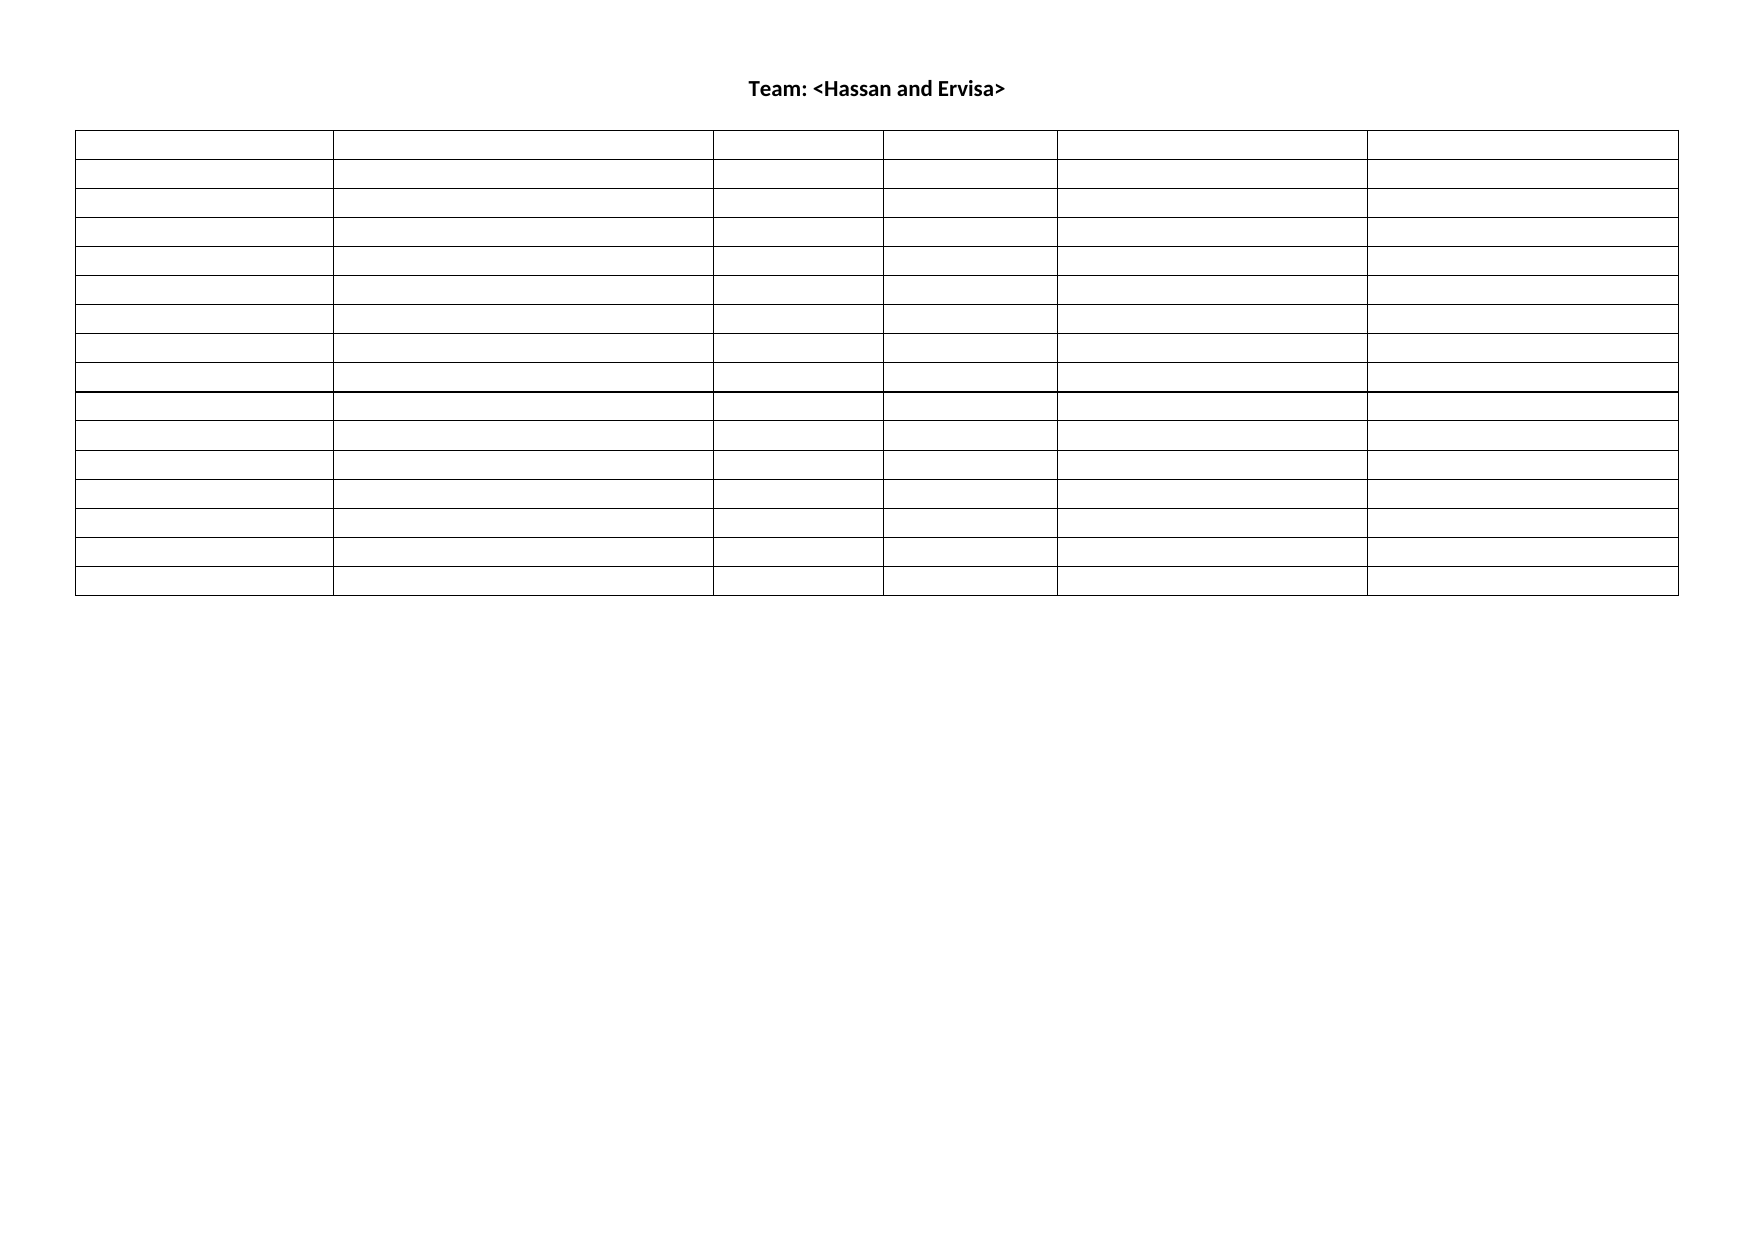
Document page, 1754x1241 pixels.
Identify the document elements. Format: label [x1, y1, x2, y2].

table_cell [884, 276, 1057, 304]
table_cell [1058, 334, 1367, 362]
table_cell [1058, 363, 1367, 391]
table_cell [76, 393, 333, 420]
table_cell [1368, 421, 1678, 449]
table_cell [76, 451, 333, 478]
table_cell [714, 189, 883, 217]
table_cell [884, 189, 1057, 217]
table_cell [714, 276, 883, 304]
table_cell [1368, 393, 1678, 420]
table_cell [1368, 218, 1678, 246]
table_cell [1368, 363, 1678, 391]
table_cell [334, 480, 713, 508]
table_cell [884, 567, 1057, 595]
table_cell [76, 218, 333, 246]
table_cell [76, 363, 333, 391]
table_cell [1368, 131, 1678, 159]
table_cell [1368, 480, 1678, 508]
table_cell [1058, 131, 1367, 159]
table_cell [1058, 218, 1367, 246]
table_cell [76, 509, 333, 537]
table_cell [334, 538, 713, 566]
table_cell [1058, 189, 1367, 217]
table_cell [1058, 276, 1367, 304]
table_cell [76, 276, 333, 304]
table_cell [76, 247, 333, 275]
table_cell [714, 451, 883, 478]
table_cell [334, 421, 713, 449]
table_cell [884, 247, 1057, 275]
table_cell [884, 218, 1057, 246]
table_cell [884, 451, 1057, 478]
table_cell [884, 334, 1057, 362]
table_cell [1368, 451, 1678, 478]
table_cell [334, 131, 713, 159]
table_cell [334, 363, 713, 391]
table_cell [714, 538, 883, 566]
table_cell [76, 334, 333, 362]
table_cell [884, 305, 1057, 333]
table_cell [884, 131, 1057, 159]
table_cell [334, 451, 713, 478]
table_cell [714, 567, 883, 595]
table_cell [1368, 334, 1678, 362]
table_cell [884, 509, 1057, 537]
table_cell [1058, 393, 1367, 420]
table_cell [334, 393, 713, 420]
table_cell [76, 480, 333, 508]
table_cell [1058, 480, 1367, 508]
table_cell [76, 567, 333, 595]
table_cell [1058, 247, 1367, 275]
table_cell [1058, 538, 1367, 566]
table_cell [76, 538, 333, 566]
table_cell [76, 160, 333, 188]
table_cell [334, 160, 713, 188]
table_cell [334, 334, 713, 362]
table_cell [334, 509, 713, 537]
table_cell [1368, 567, 1678, 595]
table_cell [884, 538, 1057, 566]
table_cell [1058, 567, 1367, 595]
table_cell [334, 305, 713, 333]
table_cell [1368, 247, 1678, 275]
table_cell [1058, 421, 1367, 449]
table_cell [884, 160, 1057, 188]
table_cell [1368, 305, 1678, 333]
table_cell [76, 421, 333, 449]
table_cell [1368, 509, 1678, 537]
table_cell [1368, 276, 1678, 304]
table_cell [334, 567, 713, 595]
table_cell [334, 276, 713, 304]
table_cell [714, 363, 883, 391]
table_cell [714, 334, 883, 362]
table_cell [76, 189, 333, 217]
table_cell [76, 305, 333, 333]
table_cell [714, 131, 883, 159]
table_cell [714, 218, 883, 246]
table_cell [1058, 451, 1367, 478]
table_cell [1368, 538, 1678, 566]
table_cell [714, 393, 883, 420]
table_cell [1058, 305, 1367, 333]
table_cell [714, 160, 883, 188]
table_cell [334, 247, 713, 275]
table_cell [334, 189, 713, 217]
table_cell [714, 509, 883, 537]
table_cell [884, 393, 1057, 420]
table_cell [714, 247, 883, 275]
table_cell [714, 421, 883, 449]
table_cell [884, 363, 1057, 391]
table_cell [1058, 160, 1367, 188]
table_cell [1058, 509, 1367, 537]
table_cell [714, 305, 883, 333]
table_cell [884, 480, 1057, 508]
table_cell [1368, 160, 1678, 188]
table_cell [76, 131, 333, 159]
table_cell [714, 480, 883, 508]
table_cell [884, 421, 1057, 449]
table_cell [334, 218, 713, 246]
table_cell [1368, 189, 1678, 217]
